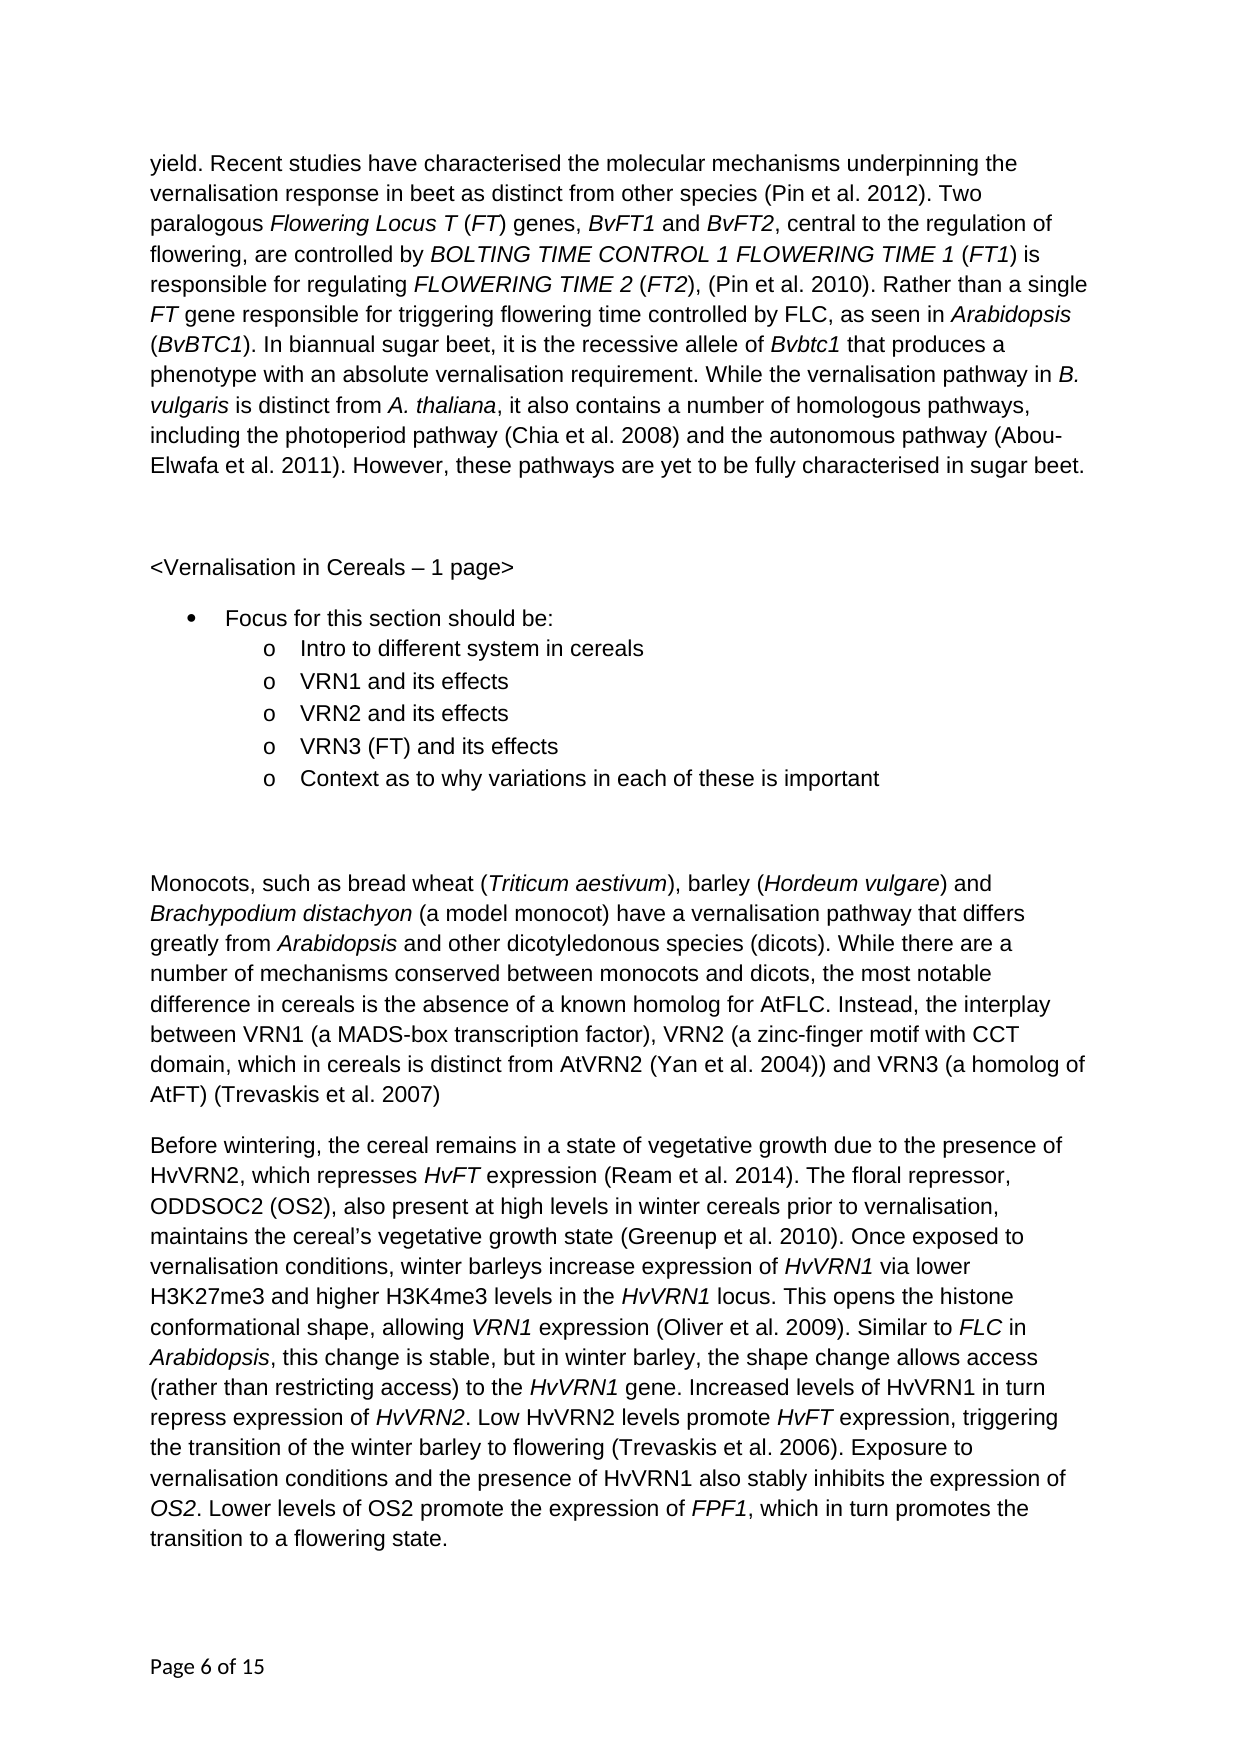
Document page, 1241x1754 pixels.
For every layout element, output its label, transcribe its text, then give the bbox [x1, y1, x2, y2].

text Before wintering, the cereal remains in a state of vegetative growth due to the presence of HvVRN2, which represses HvFT expression (Ream et al. 2014). The floral repressor, ODDSOC2 (OS2), also present at high levels in winter cereals prior to vernalisation, maintains the cereal’s vegetative growth state (Greenup et al. 2010). Once exposed to vernalisation conditions, winter barleys increase expression of HvVRN1 via lower H3K27me3 and higher H3K4me3 levels in the HvVRN1 locus. This opens the histone conformational shape, allowing VRN1 expression (Oliver et al. 2009). Similar to FLC in Arabidopsis, this change is stable, but in winter barley, the shape change allows access (rather than restricting access) to the HvVRN1 gene. Increased levels of HvVRN1 in turn repress expression of HvVRN2. Low HvVRN2 levels promote HvFT expression, triggering the transition of the winter barley to flowering (Trevaskis et al. 2006). Exposure to vernalisation conditions and the presence of HvVRN1 also stably inhibits the expression of OS2. Lower levels of OS2 promote the expression of FPF1, which in turn promotes the transition to a flowering state. [150, 1132, 1090, 1551]
list Context as to why variations in each of these is important [262, 765, 1090, 794]
list VRN1 and its effects [262, 668, 1090, 696]
list VRN3 (FT) and its effects [262, 733, 1090, 761]
list Intro to different system in cereals [262, 635, 1090, 664]
text Monocots, such as bread wheat (Triticum aestivum), barley (Hordeum vulgare) and Brachypodium distachyon (a model monocot) have a vernalisation pathway that differs greatly from Arabidopsis and other dicotyledonous species (dicots). While there are a number of mechanisms conserved between monocots and dicots, the most notable difference in cereals is the absence of a known homolog for AtFLC. Instead, the interplay between VRN1 (a MADS-box transcription factor), VRN2 (a zinc-finger motif with CCT domain, which in cereals is distinct from AtVRN2 (Yan et al. 2004)) and VRN3 (a homolog of AtFT) (Trevaskis et al. 2007) [150, 870, 1090, 1108]
text <Vernalisation in Cereals – 1 page> [150, 554, 1090, 581]
list Focus for this section should be: [187, 605, 1090, 632]
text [150, 150, 1090, 478]
list VRN2 and its effects [262, 700, 1090, 729]
